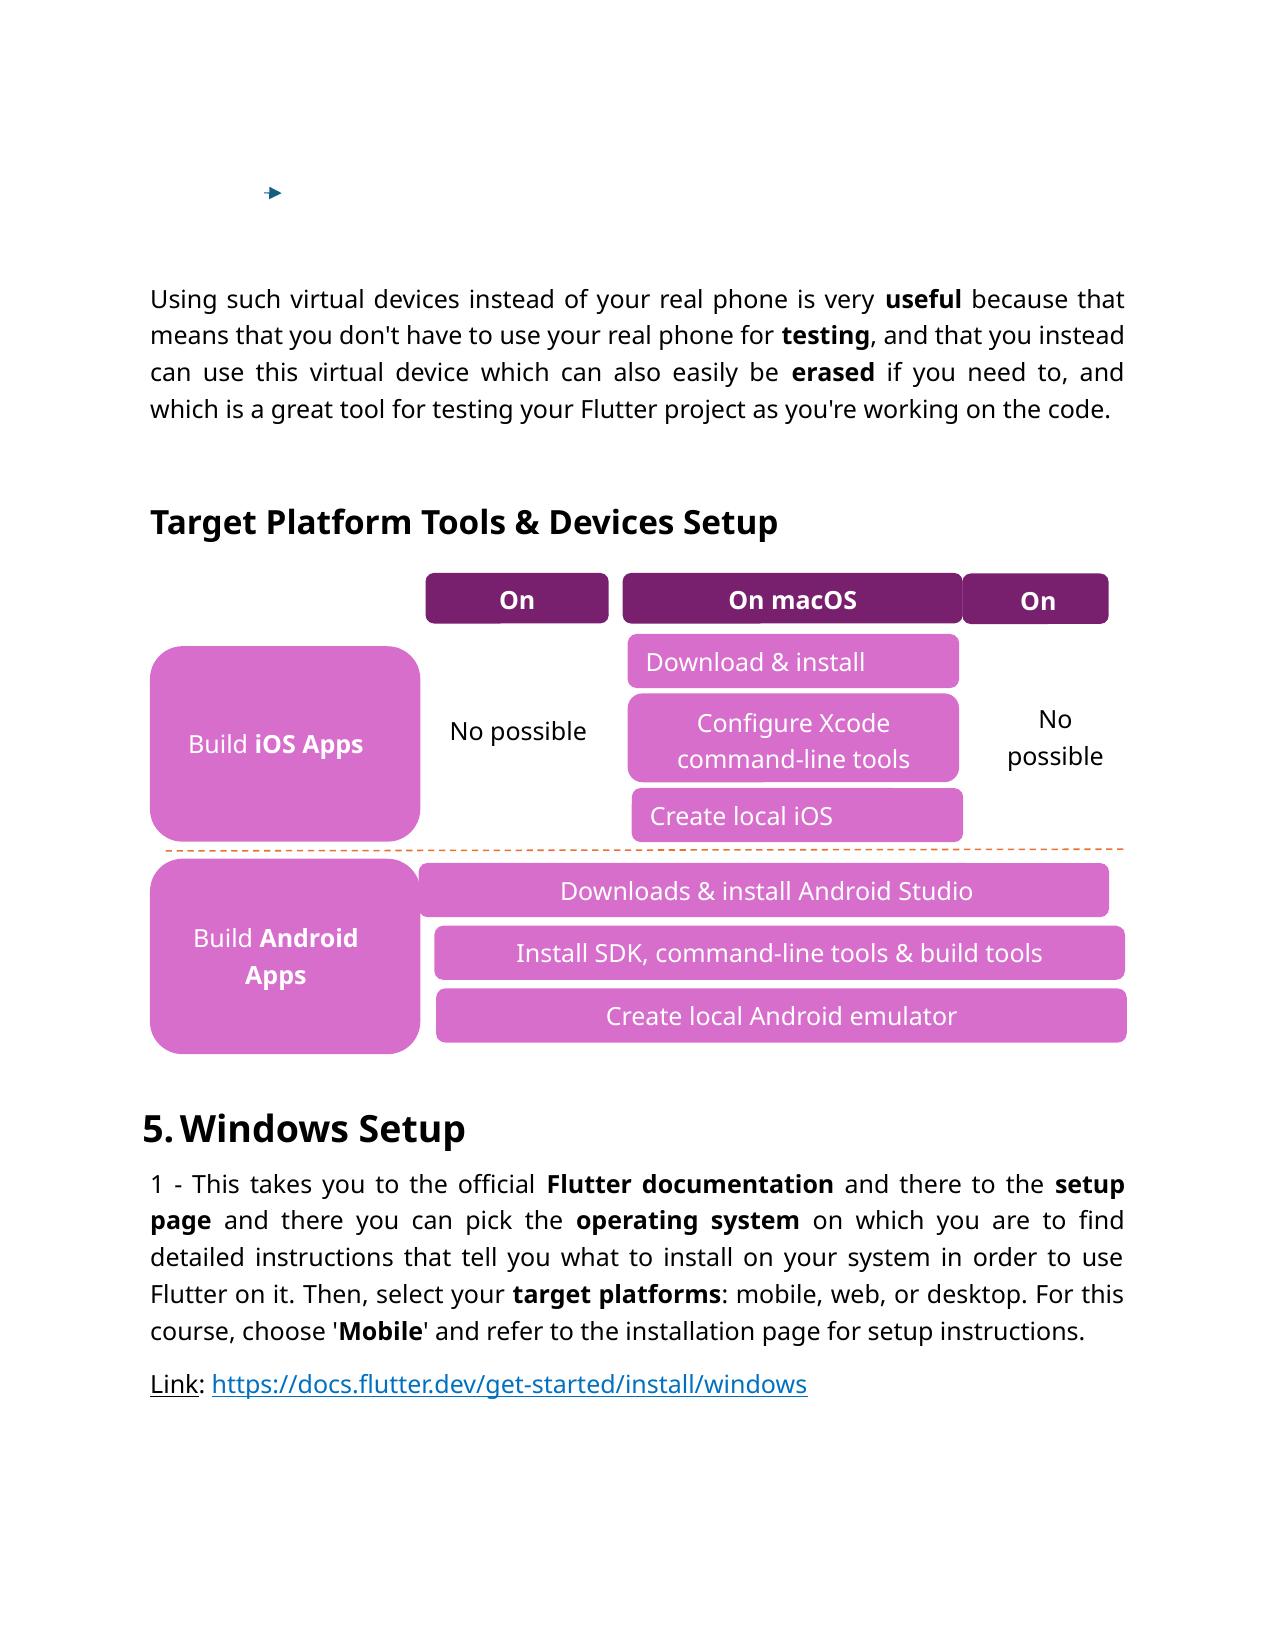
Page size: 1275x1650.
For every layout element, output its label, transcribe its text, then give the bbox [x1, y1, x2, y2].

subtitle Windows Setup [142, 1103, 1125, 1154]
text 1 - This takes you to the official Flutter documentation and there to the setup page and there you can pick the operating system on which you are to find detailed instructions that tell you what to install on your system in order to use Flutter on it. Then, select your target platforms: mobile, web, or desktop. For this course, choose 'Mobile' and refer to the installation page for setup instructions. [150, 1166, 1125, 1347]
text Using such virtual devices instead of your real phone is very useful because that means that you don't have to use your real phone for testing, and that you instead can use this virtual device which can also easily be erased if you need to, and which is a great tool for testing your Flutter project as you're working on the code. [150, 281, 1125, 426]
text Link: https://docs.flutter.dev/get-started/install/windows [150, 1367, 1125, 1401]
subtitle Target Platform Tools & Devices Setup [150, 498, 1125, 544]
